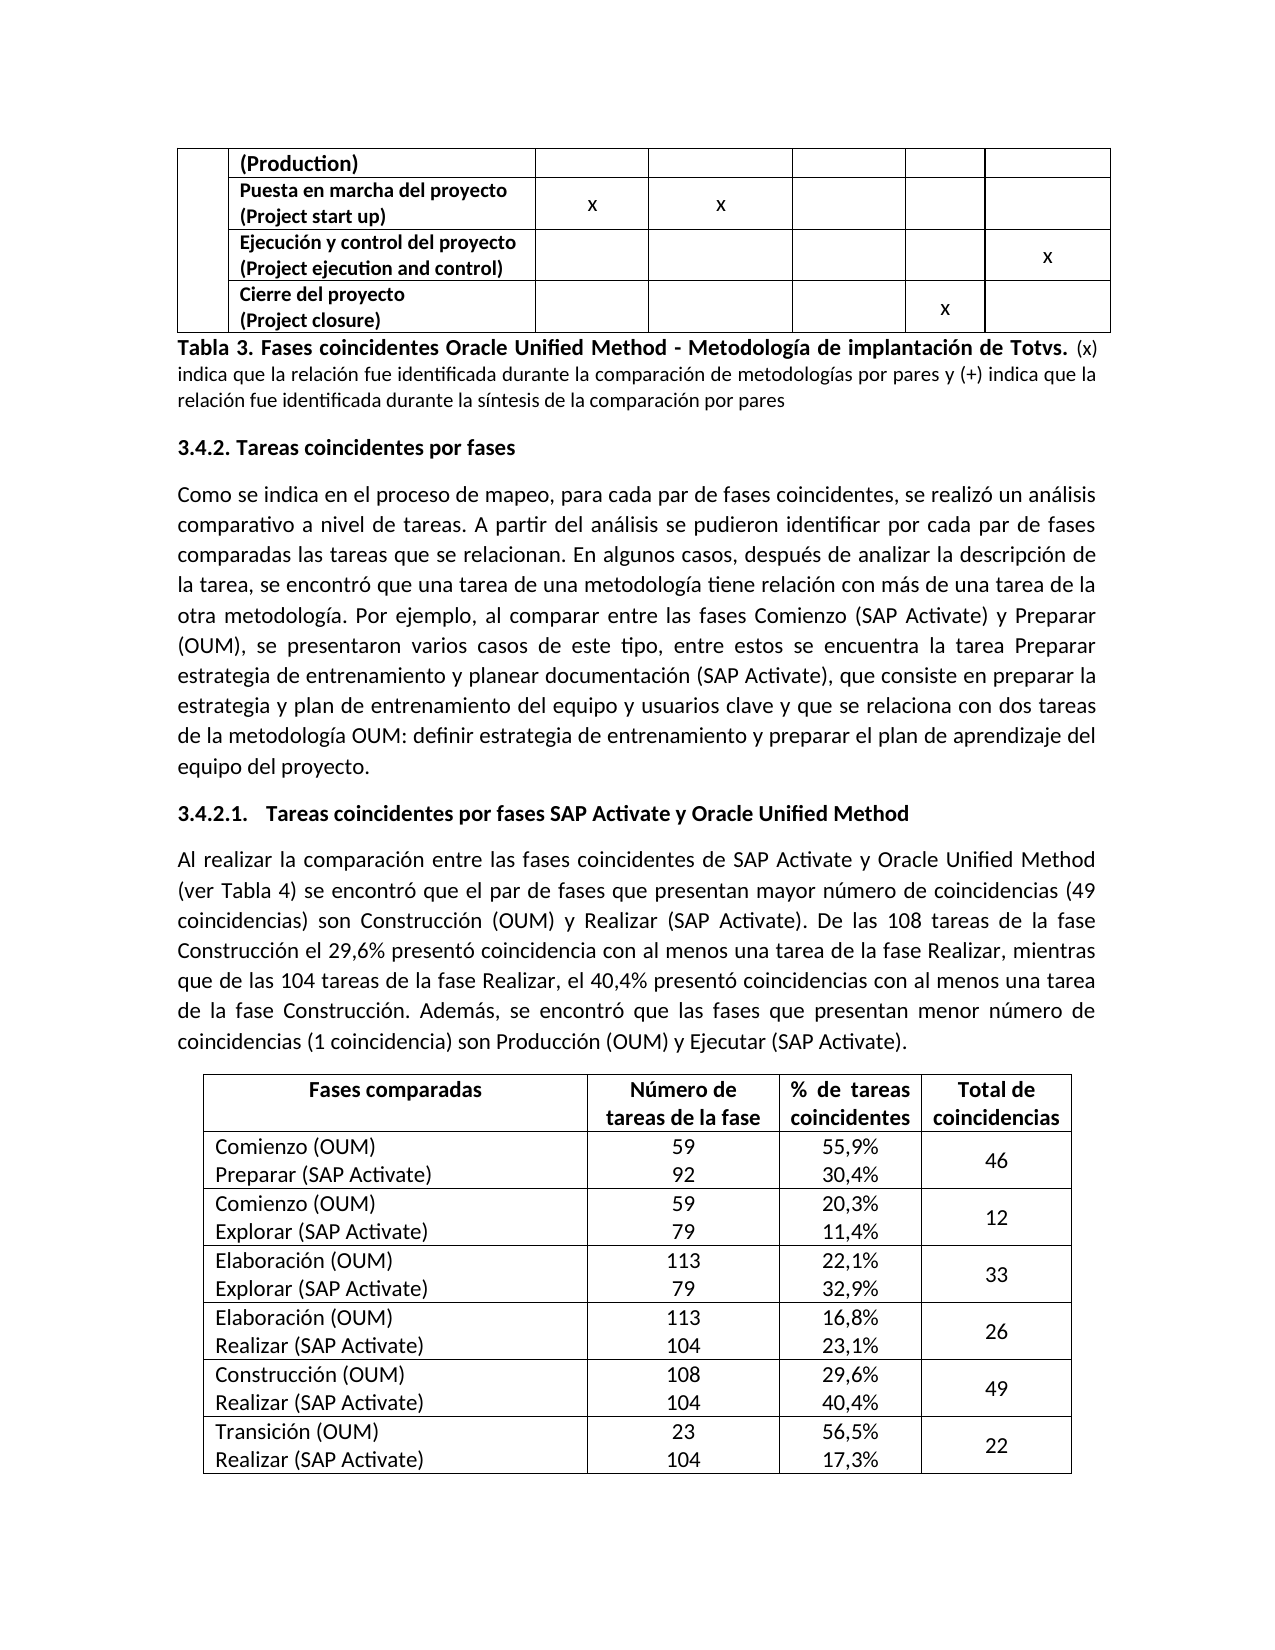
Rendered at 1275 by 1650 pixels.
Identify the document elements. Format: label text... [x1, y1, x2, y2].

table_header % de tareas coincidentes [780, 1075, 921, 1131]
text Como se indica en el proceso de mapeo, para cada par de fases coincidentes, se realizó un análisis comparativo a nivel de tareas. A partir del análisis se pudieron identificar por cada par de fases comparadas las tareas que se relacionan. En algunos casos, después de analizar la descripción de la tarea, se encontró que una tarea de una metodología tiene relación con más de una tarea de la otra metodología. Por ejemplo, al comparar entre las fases Comienzo (SAP Activate) y Preparar (OUM), se presentaron varios casos de este tipo, entre estos se encuentra la tarea Preparar estrategia de entrenamiento y planear documentación (SAP Activate), que consiste en preparar la estrategia y plan de entrenamiento del equipo y usuarios clave y que se relaciona con dos tareas de la metodología OUM: definir estrategia de entrenamiento y preparar el plan de aprendizaje del equipo del proyecto. [177, 480, 1098, 780]
table_cell Elaboración (OUM) Realizar (SAP Activate) [204, 1303, 587, 1359]
table_cell x [986, 230, 1110, 280]
table_cell [986, 149, 1110, 177]
table_cell [793, 149, 905, 177]
table_cell [649, 149, 792, 177]
table_cell 113 104 [588, 1303, 779, 1359]
table_cell 29,6% 40,4% [780, 1360, 921, 1416]
table_cell [986, 281, 1110, 332]
table_cell 33 [922, 1246, 1071, 1302]
table_cell 59 79 [588, 1189, 779, 1245]
table_cell Transición (OUM) Realizar (SAP Activate) [204, 1417, 587, 1473]
list Tareas coincidentes por fases SAP Activate y Oracle Unified Method [177, 799, 1098, 827]
table_cell [649, 230, 792, 280]
table_cell 26 [922, 1303, 1071, 1359]
table_cell 55,9% 30,4% [780, 1132, 921, 1188]
table_cell [906, 149, 984, 177]
table_cell Ejecución y control del proyecto (Project ejecution and control) [229, 230, 535, 280]
table_cell [906, 178, 984, 228]
table_cell x [906, 281, 984, 332]
table_cell 22,1% 32,9% [780, 1246, 921, 1302]
table_cell 46 [922, 1132, 1071, 1188]
table_cell Construcción (OUM) Realizar (SAP Activate) [204, 1360, 587, 1416]
table_header Total de coincidencias [922, 1075, 1071, 1131]
table_cell 22 [922, 1417, 1071, 1473]
table_cell [649, 281, 792, 332]
table_cell 113 79 [588, 1246, 779, 1302]
table_cell [536, 149, 648, 177]
table_cell 59 92 [588, 1132, 779, 1188]
table_cell Elaboración (OUM) Explorar (SAP Activate) [204, 1246, 587, 1302]
table_cell [536, 281, 648, 332]
table_header Fases comparadas [204, 1075, 587, 1131]
table_cell [793, 281, 905, 332]
list Tareas coincidentes por fases [177, 433, 1098, 461]
table_cell 108 104 [588, 1360, 779, 1416]
table_cell 12 [922, 1189, 1071, 1245]
table_cell 16,8% 23,1% [780, 1303, 921, 1359]
table_cell 49 [922, 1360, 1071, 1416]
table_cell Cierre del proyecto (Project closure) [229, 281, 535, 332]
table_cell Comienzo (OUM) Explorar (SAP Activate) [204, 1189, 587, 1245]
table_cell [536, 230, 648, 280]
table_cell Puesta en marcha del proyecto (Project start up) [229, 178, 535, 228]
text Tabla 3. Fases coincidentes Oracle Unified Method - Metodología de implantación de Totvs. (x) indica que la relación fue identificada durante la comparación de metodologías por pares y (+) indica que la relación fue identificada durante la síntesis de la comparación por pares [177, 333, 1098, 412]
table_cell 20,3% 11,4% [780, 1189, 921, 1245]
table_header Número de tareas de la fase [588, 1075, 779, 1131]
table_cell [229, 149, 535, 177]
table_cell 56,5% 17,3% [780, 1417, 921, 1473]
table_cell 23 104 [588, 1417, 779, 1473]
table_cell x [536, 178, 648, 228]
table_cell [986, 178, 1110, 228]
table_cell x [649, 178, 792, 228]
table_cell Comienzo (OUM) Preparar (SAP Activate) [204, 1132, 587, 1188]
text Al realizar la comparación entre las fases coincidentes de SAP Activate y Oracle Unified Method (ver Tabla 4) se encontró que el par de fases que presentan mayor número de coincidencias (49 coincidencias) son Construcción (OUM) y Realizar (SAP Activate). De las 108 tareas de la fase Construcción el 29,6% presentó coincidencia con al menos una tarea de la fase Realizar, mientras que de las 104 tareas de la fase Realizar, el 40,4% presentó coincidencias con al menos una tarea de la fase Construcción. Además, se encontró que las fases que presentan menor número de coincidencias (1 coincidencia) son Producción (OUM) y Ejecutar (SAP Activate). [177, 846, 1098, 1055]
table_cell [793, 178, 905, 228]
table_cell [793, 230, 905, 280]
table_cell [906, 230, 984, 280]
